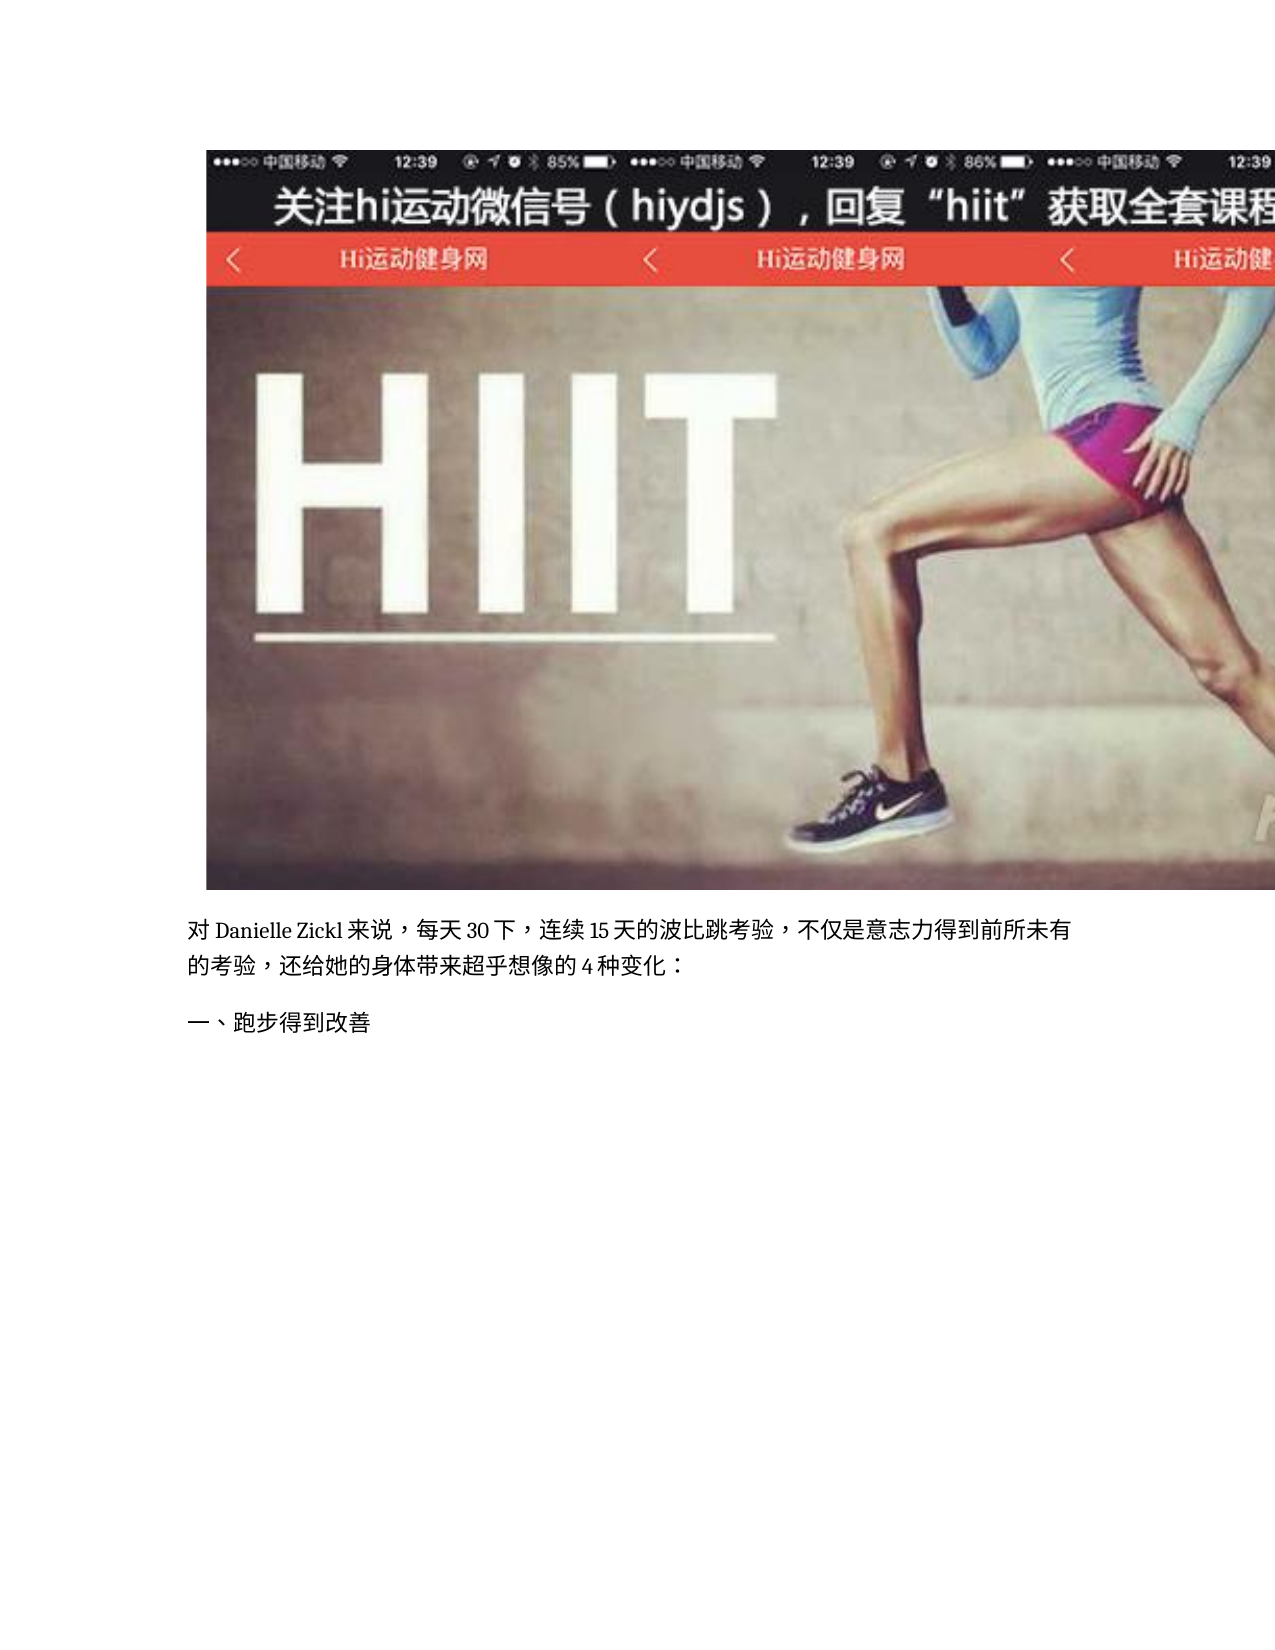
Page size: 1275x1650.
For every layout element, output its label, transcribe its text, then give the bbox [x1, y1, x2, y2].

picture [206, 150, 1275, 890]
text 一、跑步得到改善 [187, 1007, 1087, 1038]
text 对Danielle Zickl来说，每天30下，连续15天的波比跳考验，不仅是意志力得到前所未有的考验，还给她的身体带来超乎想像的4种变化： [187, 914, 1087, 981]
